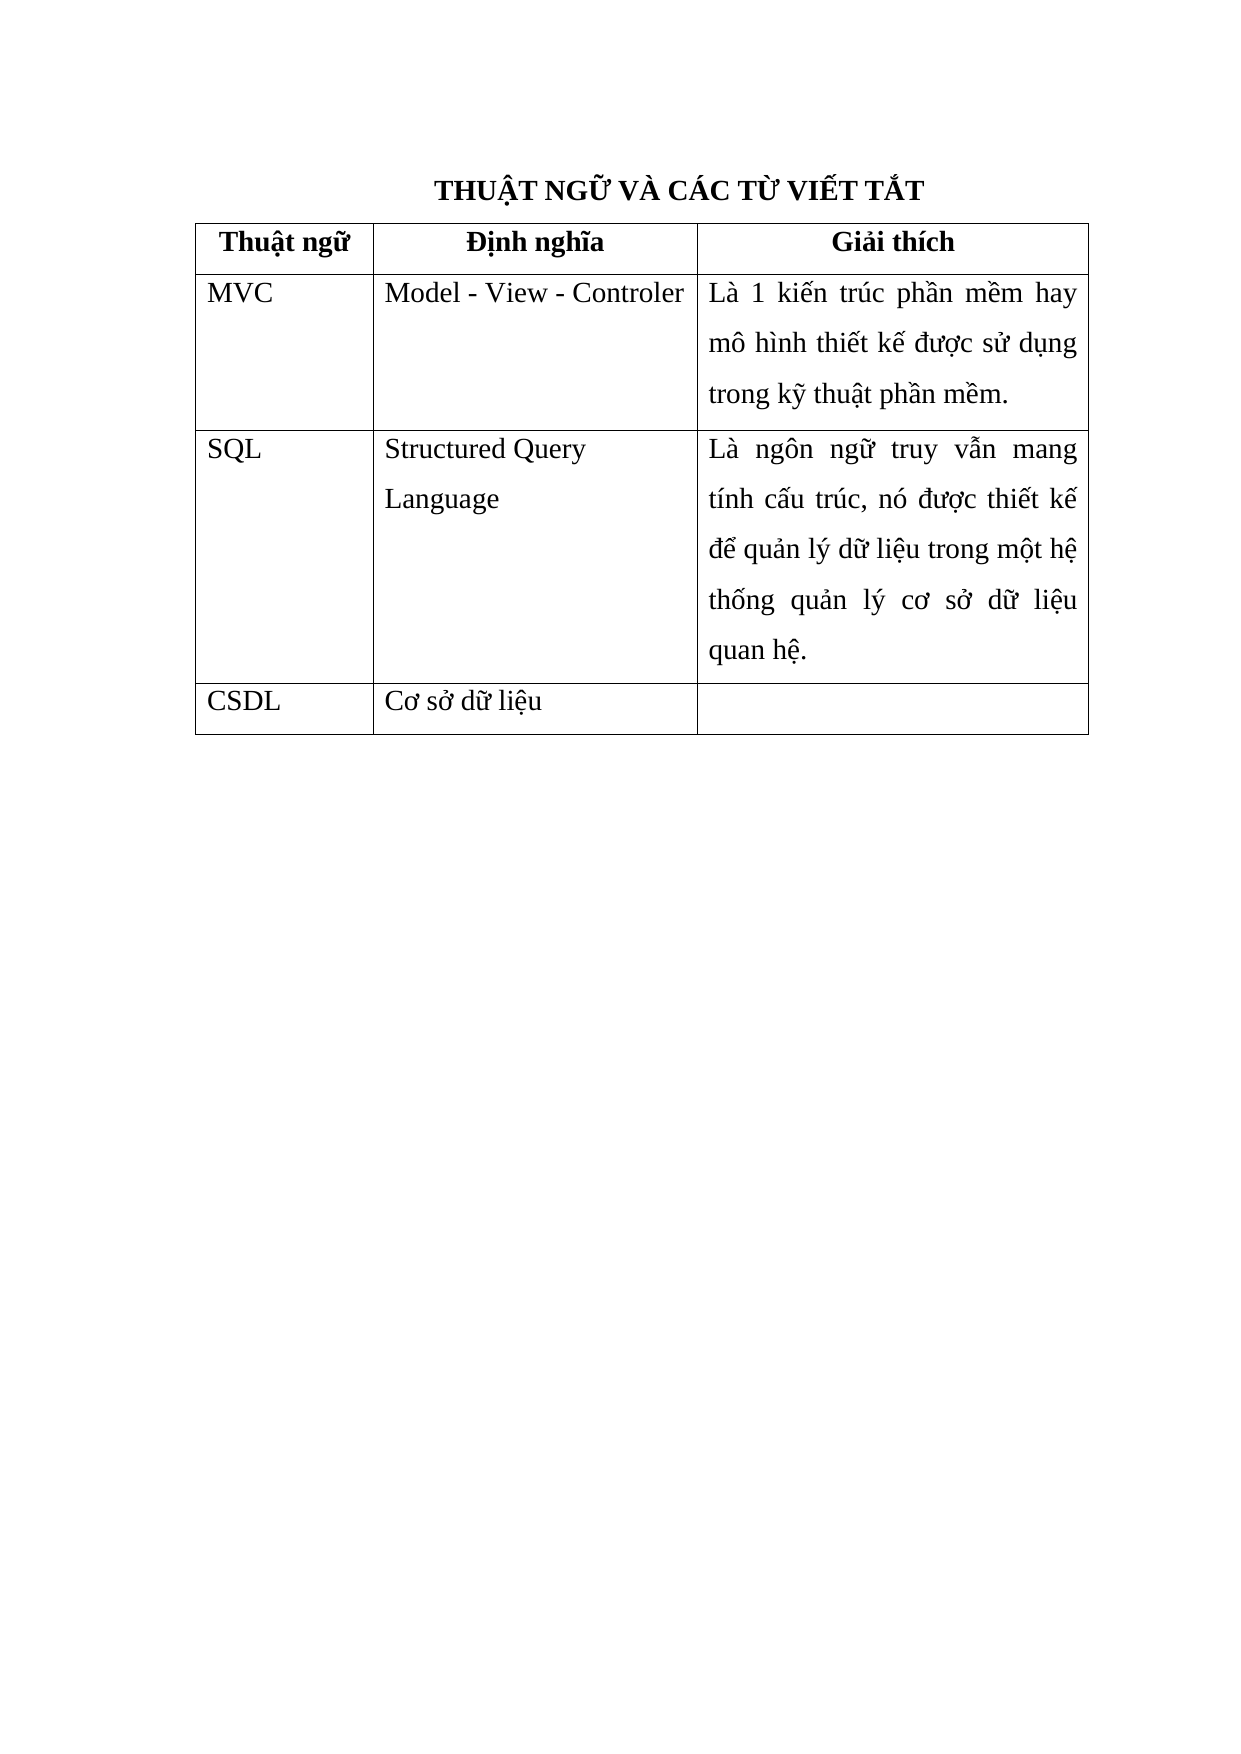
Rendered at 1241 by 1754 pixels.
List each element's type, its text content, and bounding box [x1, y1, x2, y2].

table_header Thuật ngữ [196, 224, 373, 274]
table_cell MVC [196, 275, 373, 430]
table_cell Cơ sở dữ liệu [374, 684, 697, 734]
table_cell SQL [196, 431, 373, 682]
table_cell Là 1 kiến trúc phần mềm hay mô hình thiết kế được sử dụng trong kỹ thuật phần mềm. [698, 275, 1088, 430]
table_cell Là ngôn ngữ truy vẫn mang tính cấu trúc, nó được thiết kế để quản lý dữ liệu trong một hệ thống quản lý cơ sở dữ liệu quan hệ. [698, 431, 1088, 682]
table_header Định nghĩa [374, 224, 697, 274]
table_cell [698, 684, 1088, 734]
table_cell CSDL [196, 684, 373, 734]
table_header Giải thích [698, 224, 1088, 274]
table_cell Structured Query Language [374, 431, 697, 682]
subtitle THUẬT NGỮ VÀ CÁC TỪ VIẾT TẮT [207, 173, 1152, 206]
table_cell Model - View - Controler [374, 275, 697, 430]
